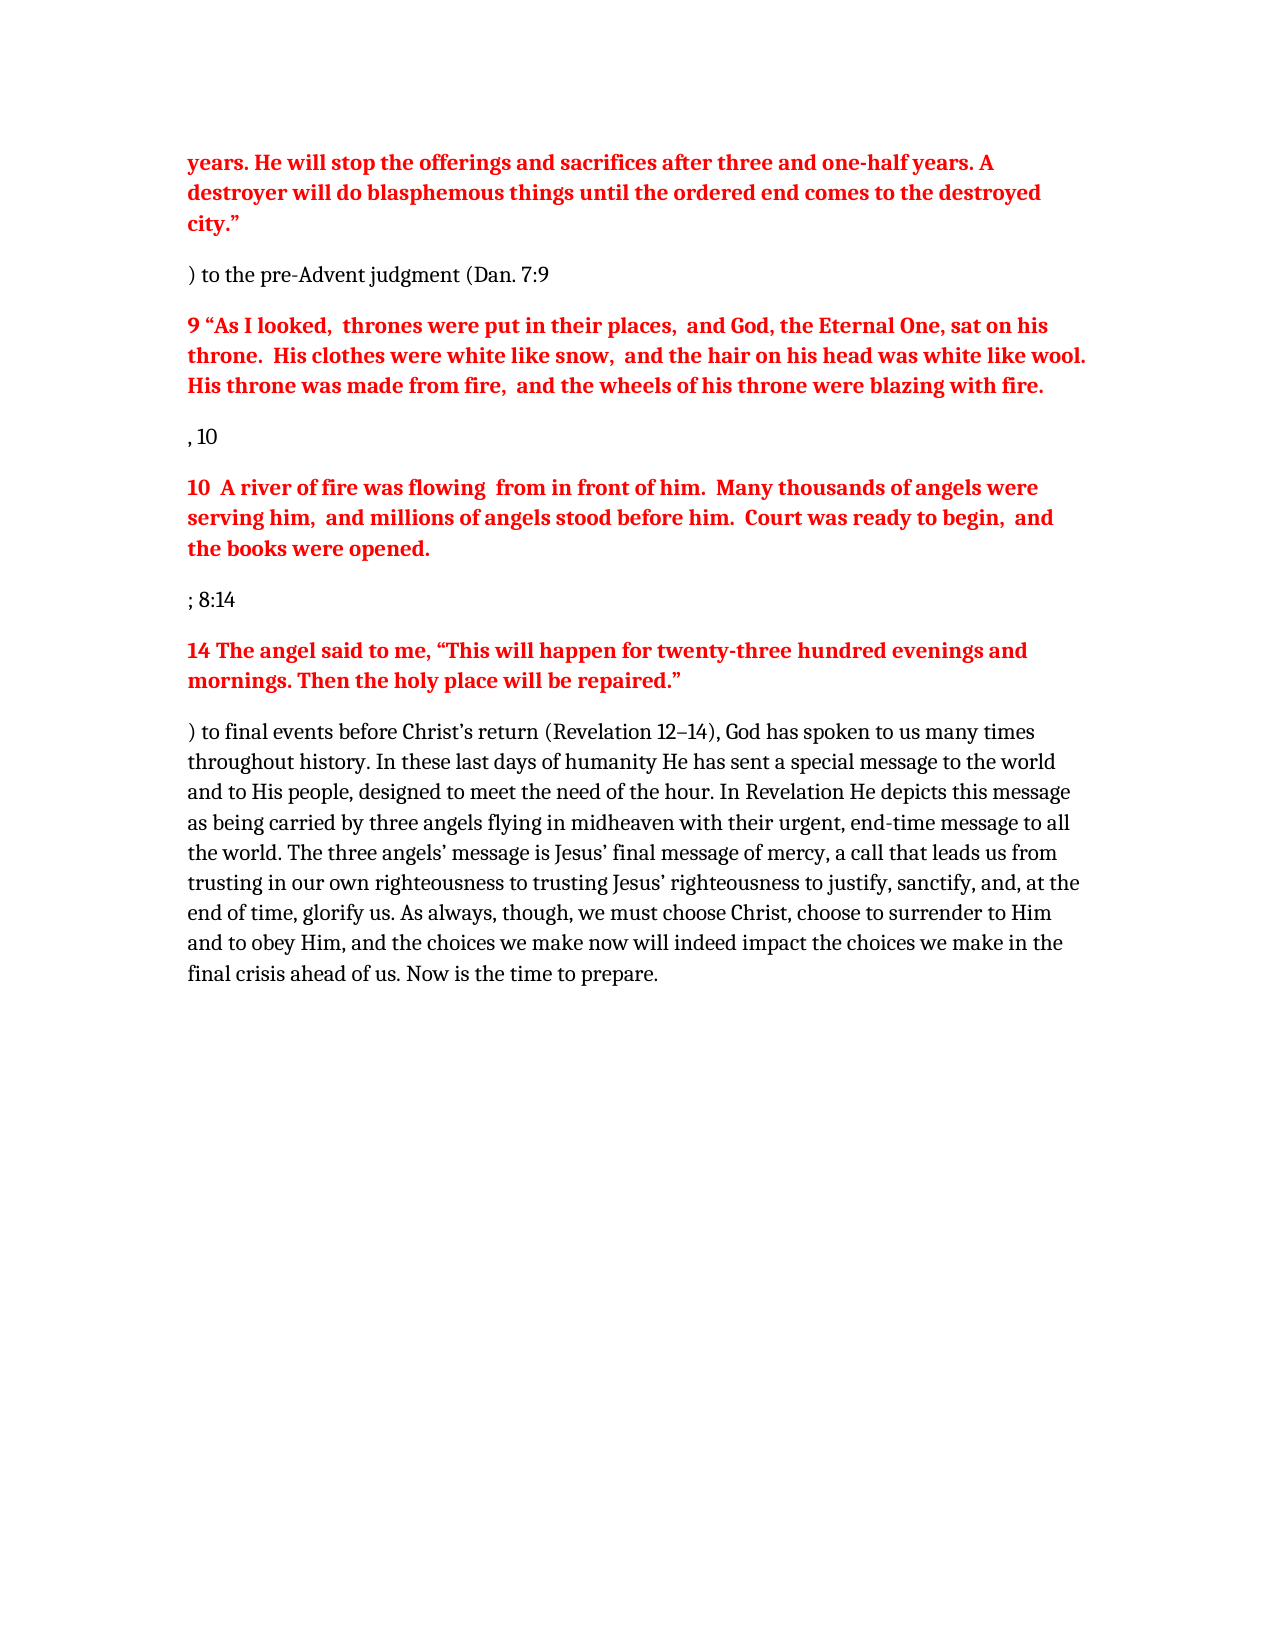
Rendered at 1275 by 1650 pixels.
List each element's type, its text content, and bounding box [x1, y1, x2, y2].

text ) to the pre-Advent judgment (Dan. 7:9 [187, 261, 1087, 288]
text 14 The angel said to me, “This will happen for twenty-three hundred evenings and mornings. Then the holy place will be repaired.” [187, 637, 1087, 694]
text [187, 150, 1087, 237]
text ) to final events before Christ’s return (Revelation 12–14), God has spoken to us many times throughout history. In these last days of humanity He has sent a special message to the world and to His people, designed to meet the need of the hour. In Revelation He depicts this message as being carried by three angels flying in midheaven with their urgent, end-time message to all the world. The three angels’ message is Jesus’ final message of mercy, a call that leads us from trusting in our own righteousness to trusting Jesus’ righteousness to justify, sanctify, and, at the end of time, glorify us. As always, though, we must choose Christ, choose to surrender to Him and to obey Him, and the choices we make now will indeed impact the choices we make in the final crisis ahead of us. Now is the time to prepare. [187, 719, 1087, 1017]
text 9 “As I looked, thrones were put in their places, and God, the Eternal One, sat on his throne. His clothes were white like snow, and the hair on his head was white like wool. His throne was made from fire, and the wheels of his throne were blazing with fire. [187, 312, 1087, 399]
text 10 A river of fire was flowing from in front of him. Many thousands of angels were serving him, and millions of angels stood before him. Court was ready to begin, and the books were opened. [187, 475, 1087, 562]
text ; 8:14 [187, 586, 1087, 613]
text , 10 [187, 424, 1087, 450]
